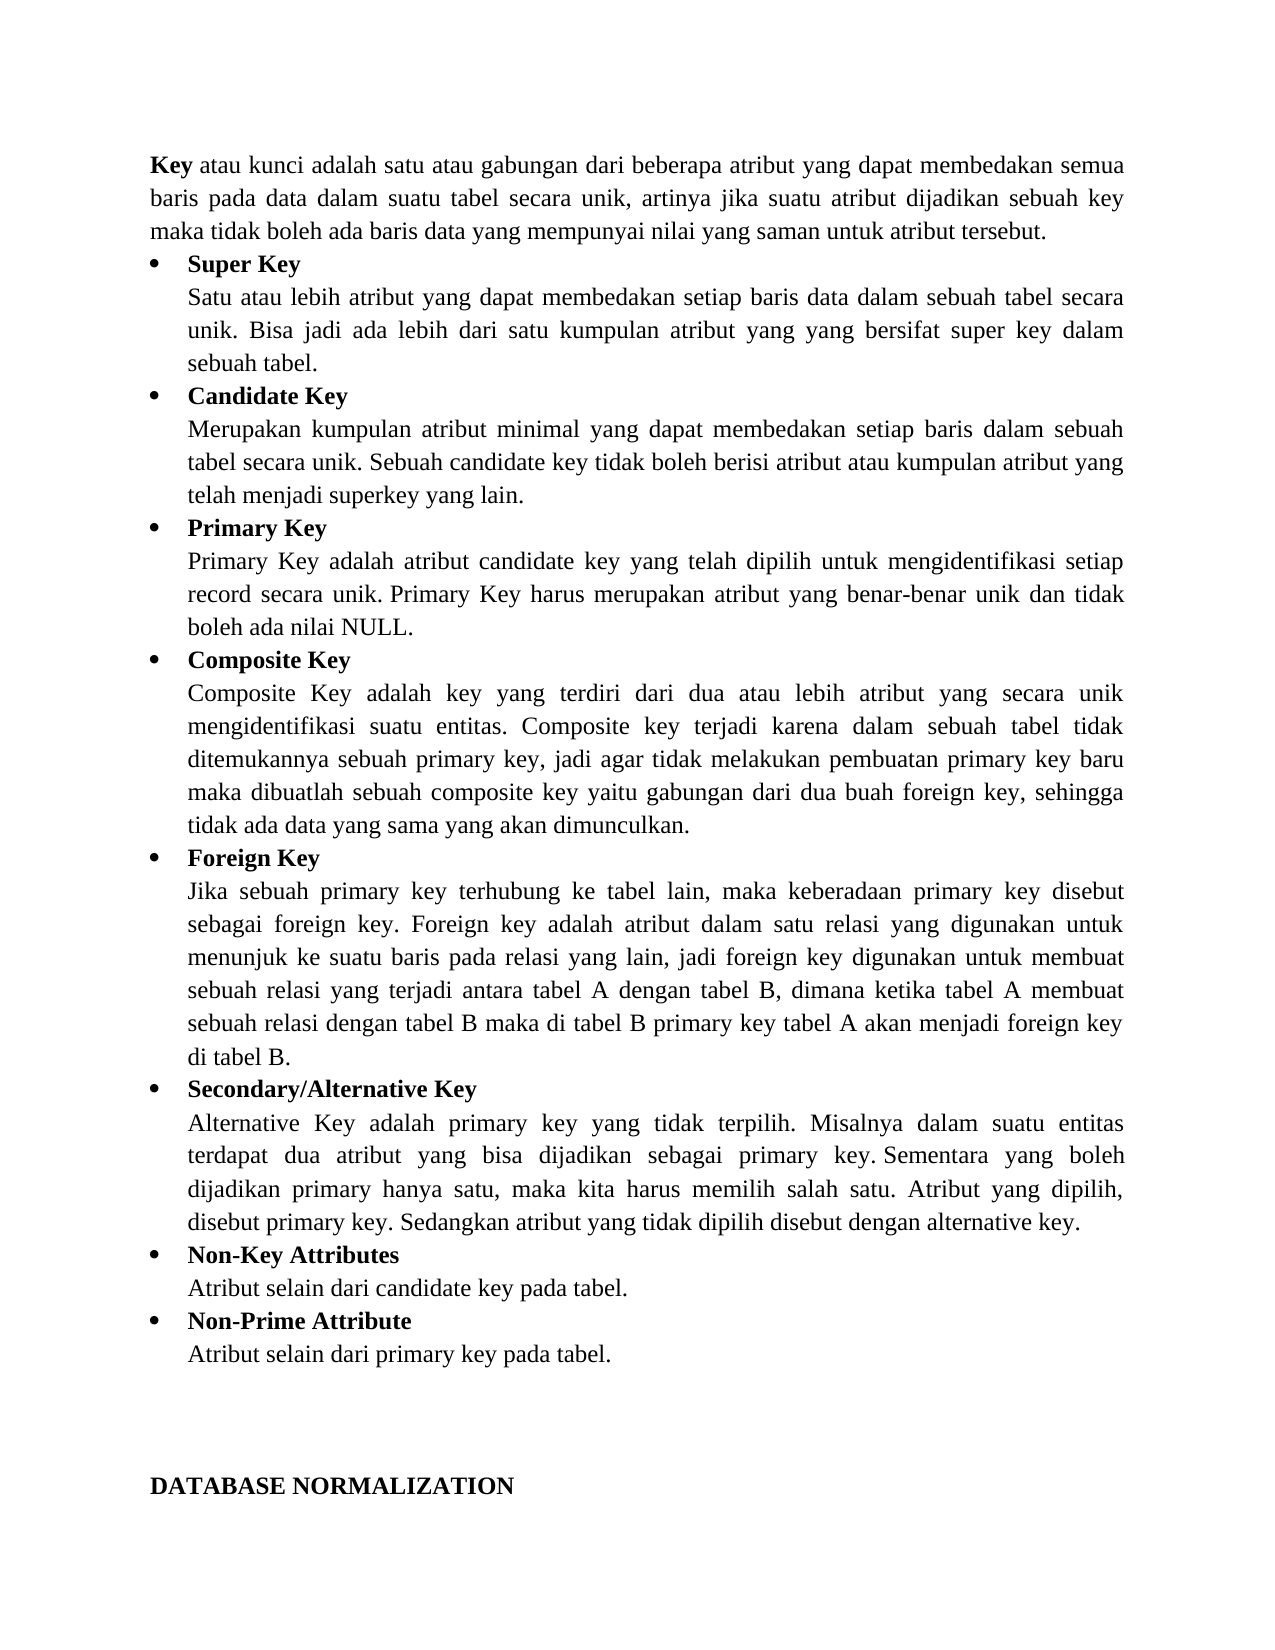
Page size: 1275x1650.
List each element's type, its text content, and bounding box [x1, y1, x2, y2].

list Alternative Key adalah primary key yang tidak terpilih. Misalnya dalam suatu entitas terdapat dua atribut yang bisa dijadikan sebagai primary key. Sementara yang boleh dijadikan primary hanya satu, maka kita harus memilih salah satu. Atribut yang dipilih, disebut primary key. Sedangkan atribut yang tidak dipilih disebut dengan alternative key. [187, 1108, 1125, 1235]
list Primary Key adalah atribut candidate key yang telah dipilih untuk mengidentifikasi setiap record secara unik. Primary Key harus merupakan atribut yang benar-benar unik dan tidak boleh ada nilai NULL. [187, 546, 1125, 641]
list Super Key [150, 249, 1125, 278]
list Candidate Key [150, 381, 1125, 410]
list Secondary/Alternative Key [150, 1074, 1125, 1103]
list Merupakan kumpulan atribut minimal yang dapat membedakan setiap baris dalam sebuah tabel secara unik. Sebuah candidate key tidak boleh berisi atribut atau kumpulan atribut yang telah menjadi superkey yang lain. [187, 414, 1125, 509]
text DATABASE NORMALIZATION [150, 1471, 1125, 1499]
text Key atau kunci adalah satu atau gabungan dari beberapa atribut yang dapat membedakan semua baris pada data dalam suatu tabel secara unik, artinya jika suatu atribut dijadikan sebuah key maka tidak boleh ada baris data yang mempunyai nilai yang saman untuk atribut tersebut. [150, 150, 1125, 245]
list Non-Prime Attribute [150, 1306, 1125, 1334]
list Primary Key [150, 513, 1125, 542]
list Jika sebuah primary key terhubung ke tabel lain, maka keberadaan primary key disebut sebagai foreign key. Foreign key adalah atribut dalam satu relasi yang digunakan untuk menunjuk ke suatu baris pada relasi yang lain, jadi foreign key digunakan untuk membuat sebuah relasi yang terjadi antara tabel A dengan tabel B, dimana ketika tabel A membuat sebuah relasi dengan tabel B maka di tabel B primary key tabel A akan menjadi foreign key di tabel B. [187, 876, 1125, 1070]
list Foreign Key [150, 843, 1125, 872]
list Composite Key adalah key yang terdiri dari dua atau lebih atribut yang secara unik mengidentifikasi suatu entitas. Composite key terjadi karena dalam sebuah tabel tidak ditemukannya sebuah primary key, jadi agar tidak melakukan pembuatan primary key baru maka dibuatlah sebuah composite key yaitu gabungan dari dua buah foreign key, sehingga tidak ada data yang sama yang akan dimunculkan. [187, 678, 1125, 839]
list Atribut selain dari primary key pada tabel. [187, 1339, 1125, 1367]
list Composite Key [150, 645, 1125, 674]
list Satu atau lebih atribut yang dapat membedakan setiap baris data dalam sebuah tabel secara unik. Bisa jadi ada lebih dari satu kumpulan atribut yang yang bersifat super key dalam sebuah tabel. [187, 282, 1125, 377]
list Non-Key Attributes [150, 1240, 1125, 1268]
list Atribut selain dari candidate key pada tabel. [187, 1273, 1125, 1301]
